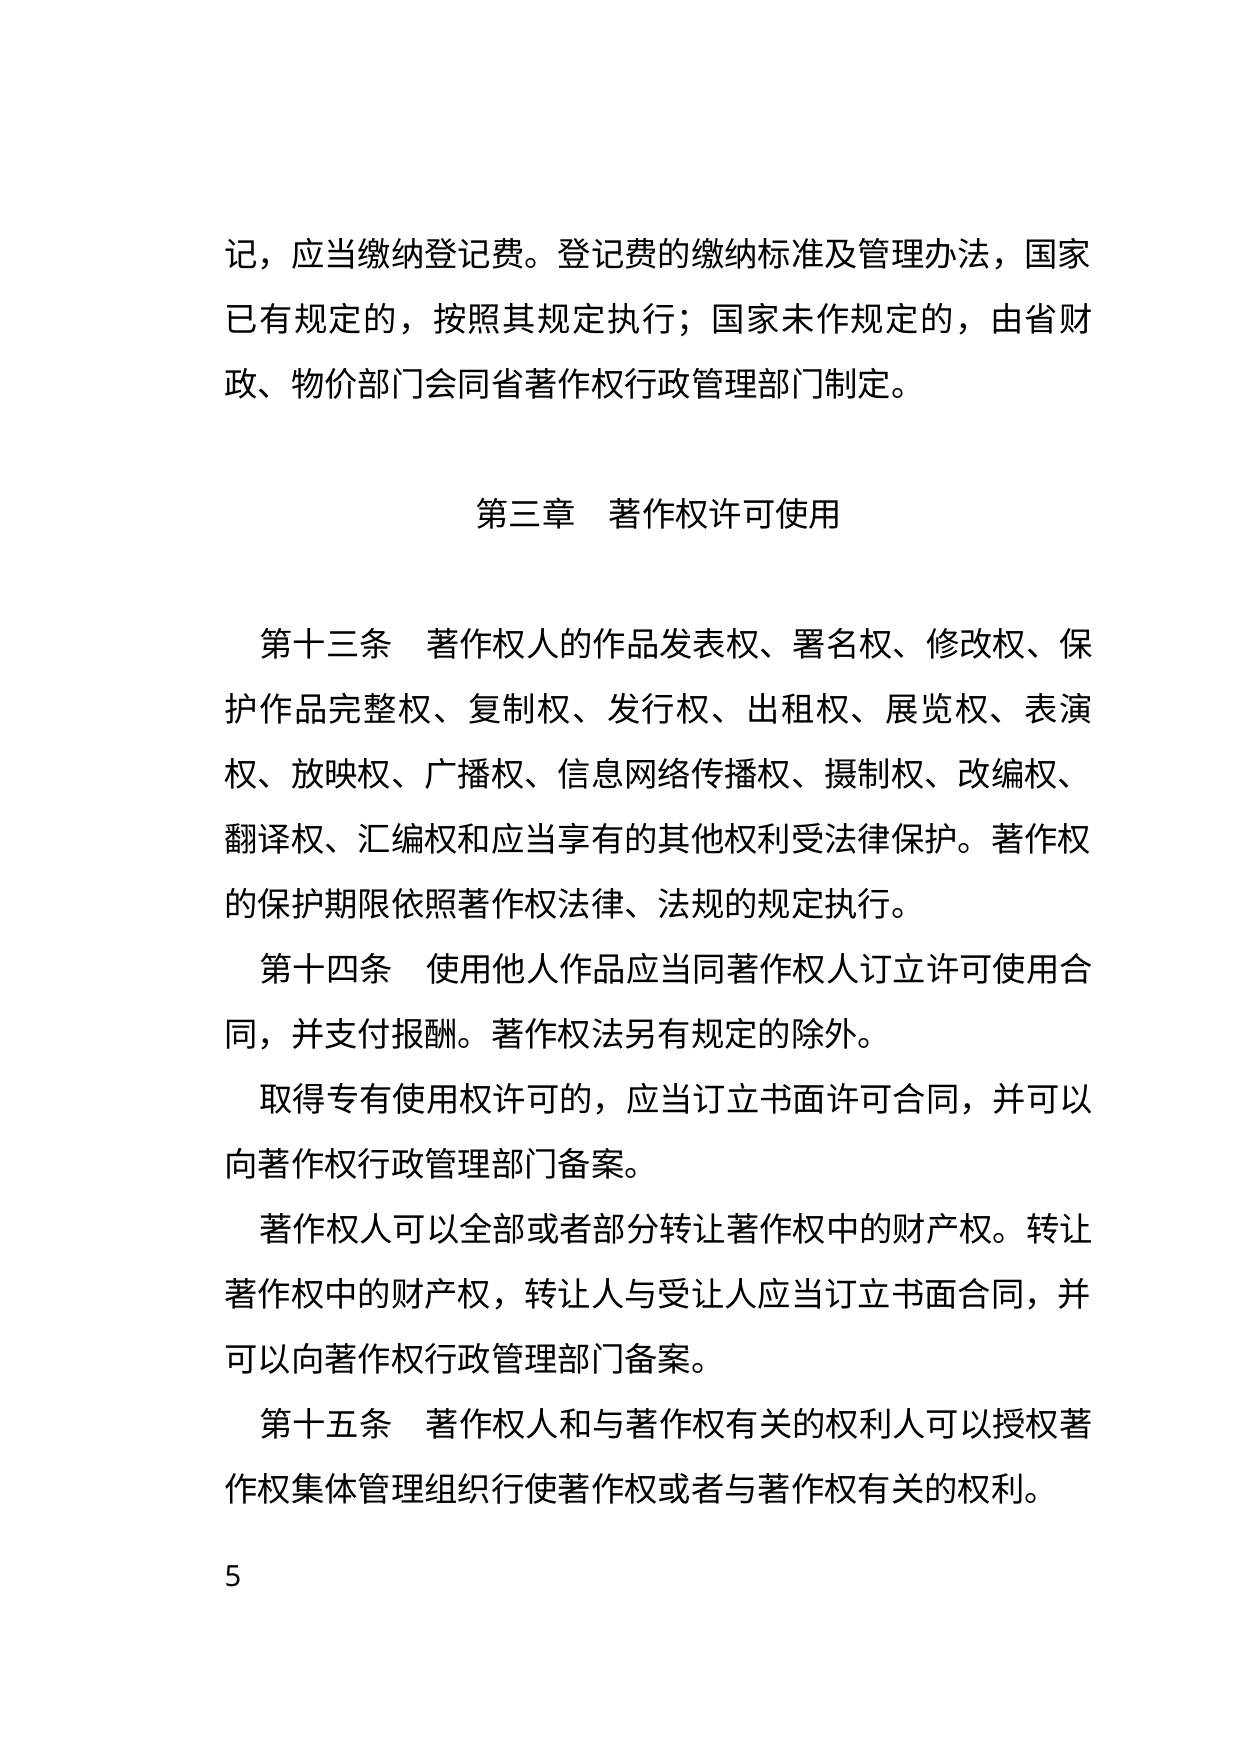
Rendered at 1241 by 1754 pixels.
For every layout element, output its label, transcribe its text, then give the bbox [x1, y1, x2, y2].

text 著作权人可以全部或者部分转让著作权中的财产权。转让著作权中的财产权，转让人与受让人应当订立书面合同，并可以向著作权行政管理部门备案。 [224, 1194, 1093, 1389]
text 第十三条 著作权人的作品发表权、署名权、修改权、保护作品完整权、复制权、发行权、出租权、展览权、表演权、放映权、广播权、信息网络传播权、摄制权、改编权、翻译权、汇编权和应当享有的其他权利受法律保护。著作权的保护期限依照著作权法律、法规的规定执行。 [224, 609, 1093, 934]
text 第十五条 著作权人和与著作权有关的权利人可以授权著作权集体管理组织行使著作权或者与著作权有关的权利。 [224, 1389, 1093, 1519]
text 取得专有使用权许可的，应当订立书面许可合同，并可以向著作权行政管理部门备案。 [224, 1064, 1093, 1194]
text 第三章 著作权许可使用 [224, 479, 1093, 544]
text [224, 219, 1093, 414]
text 第十四条 使用他人作品应当同著作权人订立许可使用合同，并支付报酬。著作权法另有规定的除外。 [224, 934, 1093, 1064]
